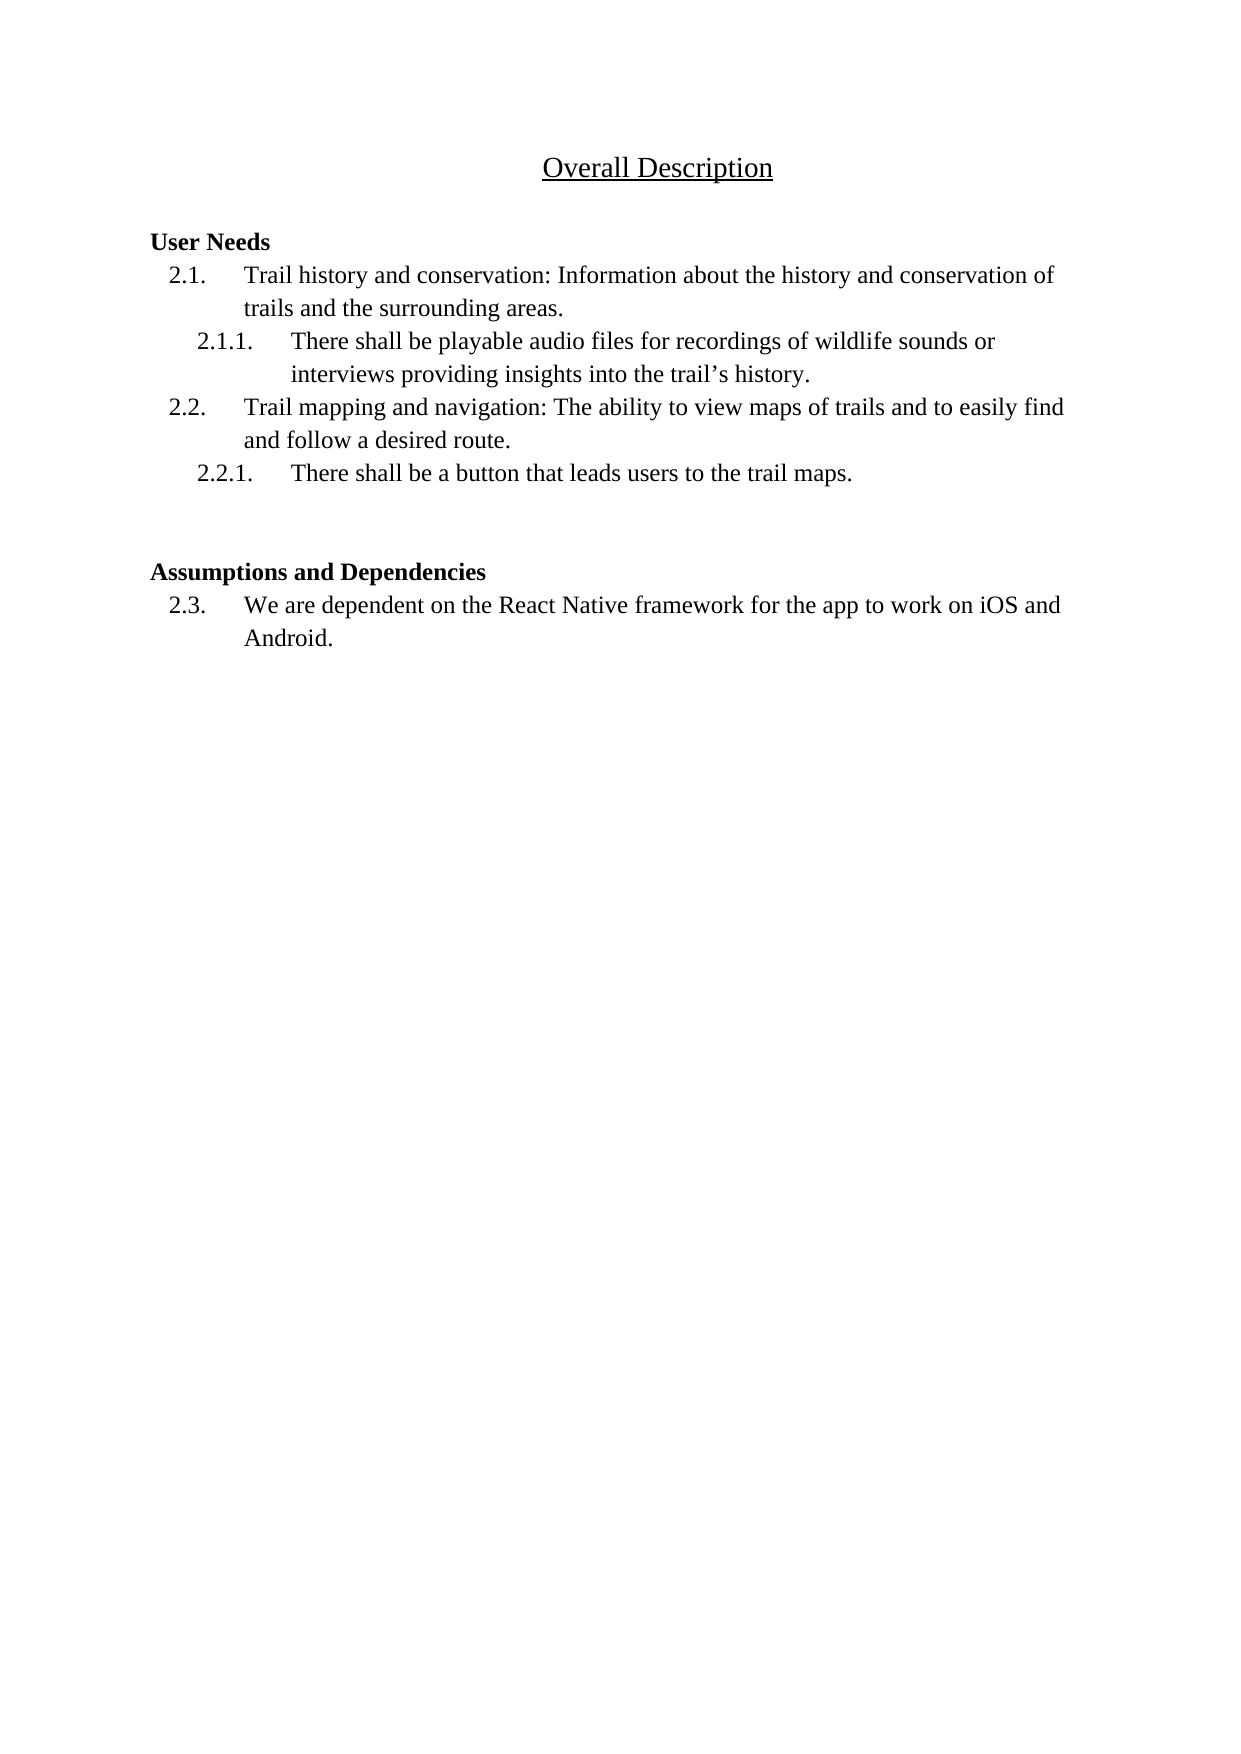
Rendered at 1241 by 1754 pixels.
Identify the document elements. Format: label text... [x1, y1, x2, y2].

list There shall be a button that leads users to the trail maps. [253, 458, 1090, 487]
list Overall Description [187, 150, 1090, 183]
text Assumptions and Dependencies [150, 557, 1090, 586]
text User Needs [150, 227, 1090, 256]
list We are dependent on the React Native framework for the app to work on iOS and Android. [206, 590, 1090, 652]
list Trail history and conservation: Information about the history and conservation of trails and the surrounding areas. [206, 260, 1090, 322]
list There shall be playable audio files for recordings of wildlife sounds or interviews providing insights into the trail’s history. [253, 326, 1090, 388]
list Trail mapping and navigation: The ability to view maps of trails and to easily find and follow a desired route. [206, 392, 1090, 454]
